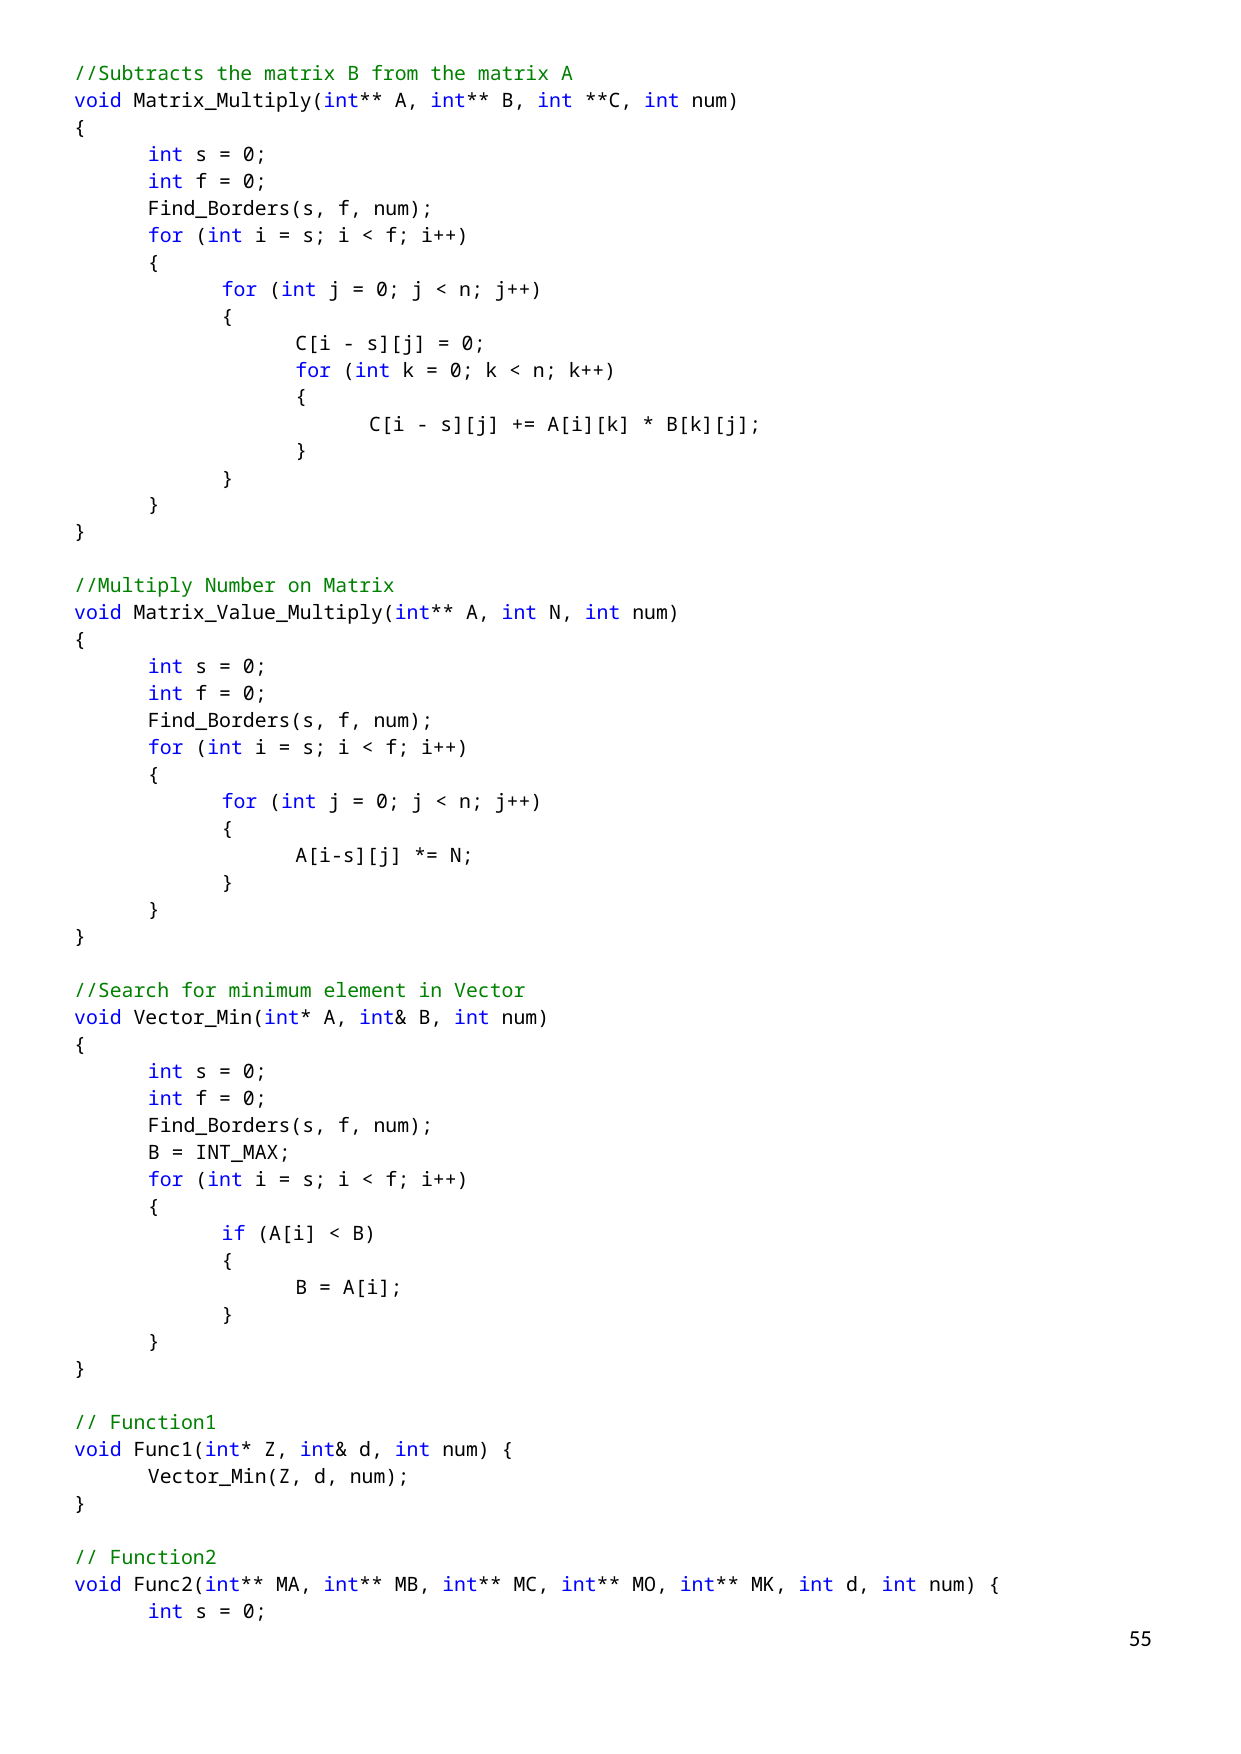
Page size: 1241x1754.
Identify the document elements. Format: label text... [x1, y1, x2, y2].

text for (int k = 0; k < n; k++) [74, 356, 1152, 383]
text for (int i = s; i < f; i++) [74, 733, 1152, 761]
text { [74, 302, 1152, 329]
text // Function2 [74, 1543, 1152, 1570]
text { [74, 1192, 1152, 1219]
text } [74, 1354, 1152, 1381]
text Vector_Min(Z, d, num); [74, 1462, 1152, 1489]
text } [74, 1300, 1152, 1327]
text if (A[i] < B) [74, 1219, 1152, 1246]
text { [74, 1030, 1152, 1057]
text C[i - s][j] += A[i][k] * B[k][j]; [74, 410, 1152, 437]
text int s = 0; [74, 1597, 1152, 1624]
text //Multiply Number on Matrix [74, 572, 1152, 599]
text } [74, 1327, 1152, 1354]
text } [74, 437, 1152, 464]
text //Search for minimum element in Vector [74, 976, 1152, 1003]
text for (int i = s; i < f; i++) [74, 221, 1152, 248]
text { [74, 626, 1152, 653]
text int s = 0; [74, 653, 1152, 679]
text { [74, 761, 1152, 787]
text { [74, 248, 1152, 275]
text { [74, 814, 1152, 841]
text void Func1(int* Z, int& d, int num) { [74, 1435, 1152, 1462]
text int f = 0; [74, 167, 1152, 194]
text int s = 0; [74, 140, 1152, 167]
text { [74, 1246, 1152, 1273]
text { [74, 383, 1152, 410]
text int f = 0; [74, 679, 1152, 707]
text // Function1 [74, 1408, 1152, 1435]
text void Matrix_Value_Multiply(int** A, int N, int num) [74, 599, 1152, 626]
text void Func2(int** MA, int** MB, int** MC, int** MO, int** MK, int d, int num) { [74, 1570, 1152, 1597]
text C[i - s][j] = 0; [74, 329, 1152, 356]
text Find_Borders(s, f, num); [74, 1111, 1152, 1138]
text } [74, 922, 1152, 949]
text int f = 0; [74, 1084, 1152, 1111]
text int s = 0; [74, 1057, 1152, 1084]
text } [74, 1489, 1152, 1516]
text B = A[i]; [74, 1273, 1152, 1300]
text } [74, 491, 1152, 518]
text } [74, 895, 1152, 922]
text Find_Borders(s, f, num); [74, 194, 1152, 221]
text } [74, 464, 1152, 491]
text } [74, 868, 1152, 895]
text for (int i = s; i < f; i++) [74, 1165, 1152, 1192]
text for (int j = 0; j < n; j++) [74, 275, 1152, 302]
text //Subtracts the matrix B from the matrix A [74, 59, 1152, 86]
text { [74, 113, 1152, 140]
text void Matrix_Multiply(int** A, int** B, int **C, int num) [74, 86, 1152, 113]
text A[i-s][j] *= N; [74, 841, 1152, 868]
text B = INT_MAX; [74, 1138, 1152, 1165]
text Find_Borders(s, f, num); [74, 707, 1152, 733]
text } [74, 518, 1152, 545]
text void Vector_Min(int* A, int& B, int num) [74, 1003, 1152, 1030]
text for (int j = 0; j < n; j++) [74, 787, 1152, 814]
